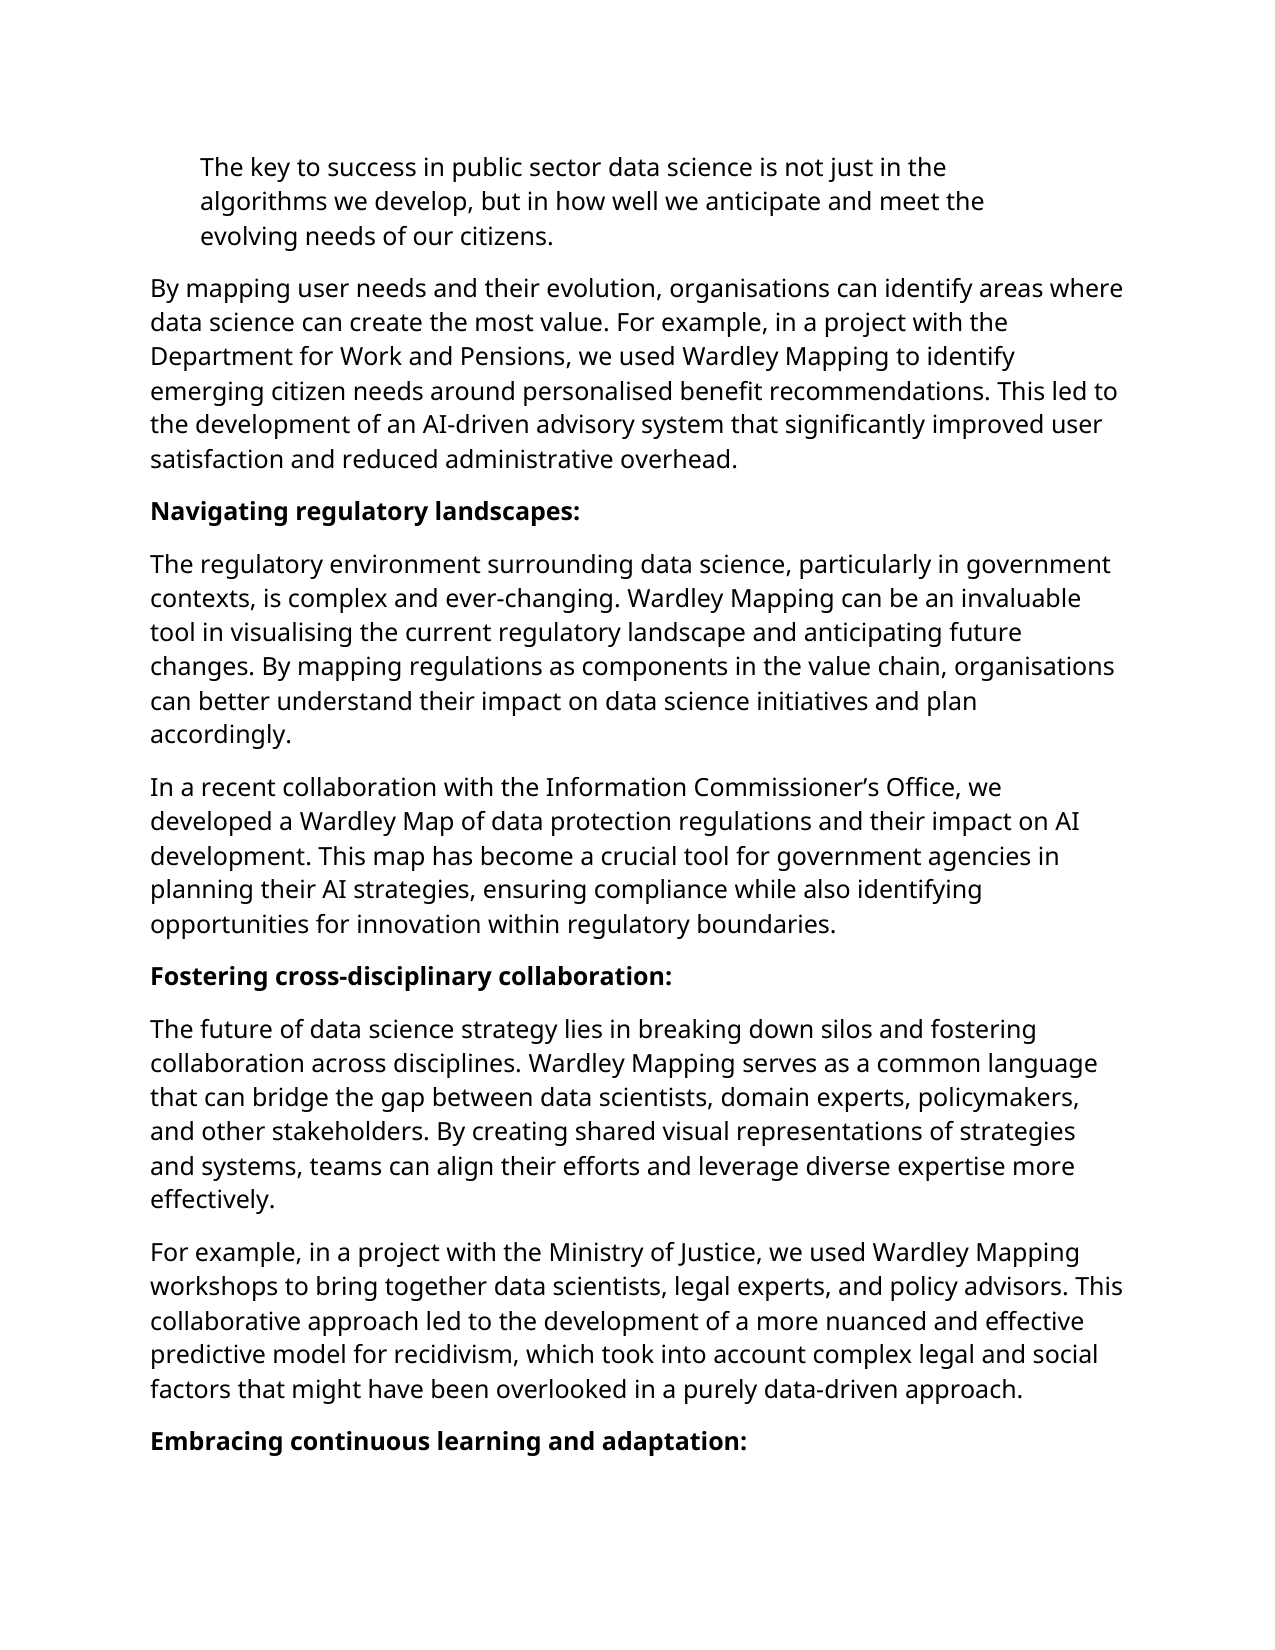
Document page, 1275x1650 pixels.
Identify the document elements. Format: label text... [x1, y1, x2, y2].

text The regulatory environment surrounding data science, particularly in government contexts, is complex and ever-changing. Wardley Mapping can be an invaluable tool in visualising the current regulatory landscape and anticipating future changes. By mapping regulations as components in the value chain, organisations can better understand their impact on data science initiatives and plan accordingly. [150, 547, 1125, 751]
text The future of data science strategy lies in breaking down silos and fostering collaboration across disciplines. Wardley Mapping serves as a common language that can bridge the gap between data scientists, domain experts, policymakers, and other stakeholders. By creating shared visual representations of strategies and systems, teams can align their efforts and leverage diverse expertise more effectively. [150, 1012, 1125, 1216]
text Fostering cross-disciplinary collaboration: [150, 959, 1125, 993]
text By mapping user needs and their evolution, organisations can identify areas where data science can create the most value. For example, in a project with the Department for Work and Pensions, we used Wardley Mapping to identify emerging citizen needs around personalised benefit recommendations. This led to the development of an AI-driven advisory system that significantly improved user satisfaction and reduced administrative overhead. [150, 271, 1125, 475]
text For example, in a project with the Ministry of Justice, we used Wardley Mapping workshops to bring together data scientists, legal experts, and policy advisors. This collaborative approach led to the development of a more nuanced and effective predictive model for recidivism, which took into account complex legal and social factors that might have been overlooked in a purely data-driven approach. [150, 1235, 1125, 1405]
text In a recent collaboration with the Information Commissioner’s Office, we developed a Wardley Map of data protection regulations and their impact on AI development. This map has become a crucial tool for government agencies in planning their AI strategies, ensuring compliance while also identifying opportunities for innovation within regulatory boundaries. [150, 770, 1125, 940]
text Navigating regulatory landscapes: [150, 494, 1125, 528]
text The key to success in public sector data science is not just in the algorithms we develop, but in how well we anticipate and meet the evolving needs of our citizens. [200, 150, 1075, 252]
text Embracing continuous learning and adaptation: [150, 1424, 1125, 1458]
